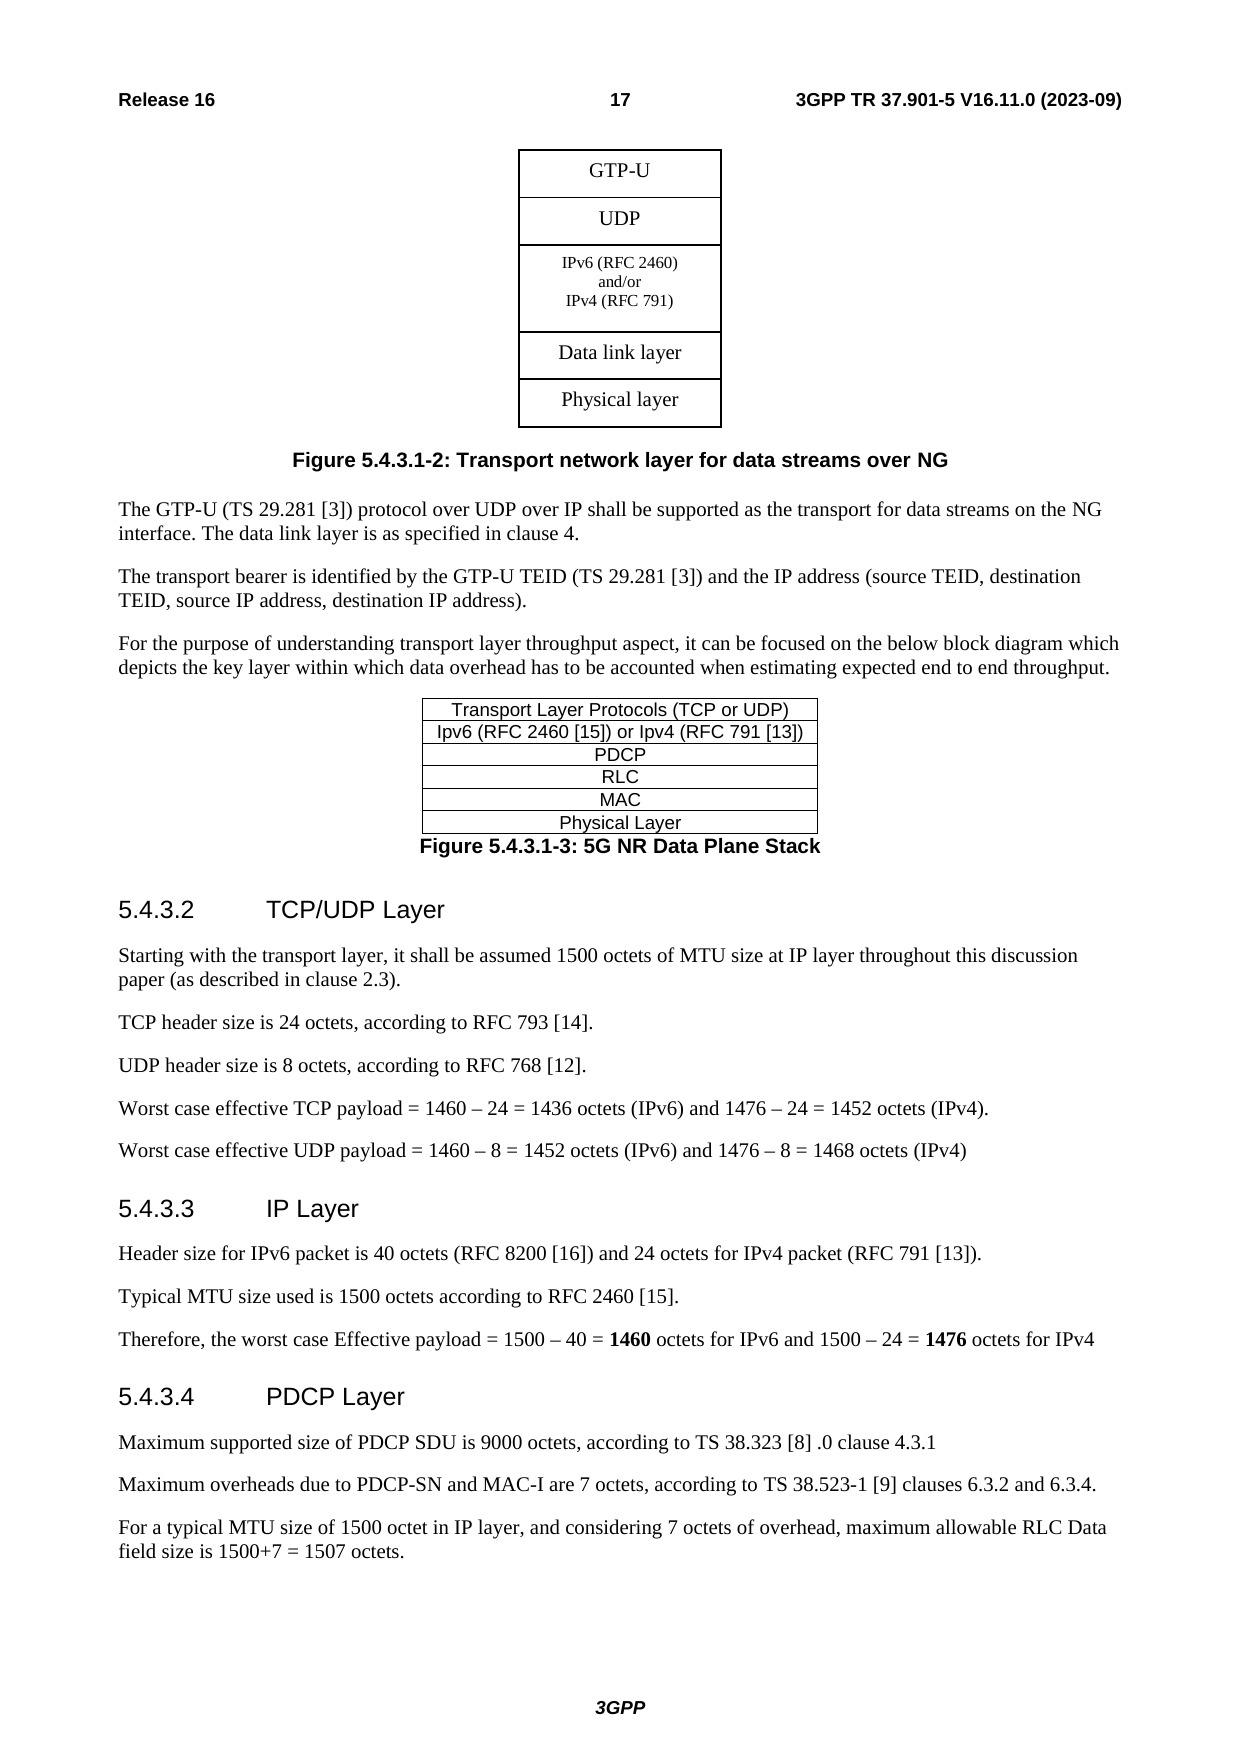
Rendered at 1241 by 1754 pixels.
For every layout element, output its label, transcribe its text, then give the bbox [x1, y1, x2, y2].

text Therefore, the worst case Effective payload = 1500 – 40 = 1460 octets for IPv6 and 1500 – 24 = 1476 octets for IPv4 [118, 1327, 1122, 1351]
table_cell Physical Layer [423, 811, 817, 833]
text TCP header size is 24 octets, according to RFC 793 [14]. [118, 1010, 1122, 1034]
text The GTP-U (TS 29.281 [3]) protocol over UDP over IP shall be supported as the transport for data streams on the NG interface. The data link layer is as specified in clause 4. [118, 497, 1122, 545]
table_cell PDCP [423, 744, 817, 765]
subtitle 5.4.3.2 TCP/UDP Layer [118, 896, 1122, 924]
text Figure 5.4.3.1-3: 5G NR Data Plane Stack [118, 834, 1122, 858]
text Maximum supported size of PDCP SDU is 9000 octets, according to TS 38.323 [8] .0 clause 4.3.1 [118, 1429, 1122, 1454]
text UDP header size is 8 octets, according to RFC 768 [12]. [118, 1053, 1122, 1077]
table_cell RLC [423, 766, 817, 788]
text Figure 5.4.3.1-2: Transport network layer for data streams over NG [118, 448, 1122, 472]
text For the purpose of understanding transport layer throughput aspect, it can be focused on the below block diagram which depicts the key layer within which data overhead has to be accounted when estimating expected end to end throughput. [118, 631, 1122, 679]
text Worst case effective TCP payload = 1460 – 24 = 1436 octets (IPv6) and 1476 – 24 = 1452 octets (IPv4). [118, 1096, 1122, 1119]
text Typical MTU size used is 1500 octets according to RFC 2460 [15]. [118, 1284, 1122, 1308]
table_cell MAC [423, 789, 817, 810]
table_cell Ipv6 (RFC 2460 [15]) or Ipv4 (RFC 791 [13]) [423, 721, 817, 743]
text Maximum overheads due to PDCP-SN and MAC-I are 7 octets, according to TS 38.523-1 [9] clauses 6.3.2 and 6.3.4. [118, 1472, 1122, 1496]
table_header Transport Layer Protocols (TCP or UDP) [423, 699, 817, 720]
text For a typical MTU size of 1500 octet in IP layer, and considering 7 octets of overhead, maximum allowable RLC Data field size is 1500+7 = 1507 octets. [118, 1515, 1122, 1563]
subtitle 5.4.3.4 PDCP Layer [118, 1382, 1122, 1411]
text Starting with the transport layer, it shall be assumed 1500 octets of MTU size at IP layer throughout this discussion paper (as described in clause 2.3). [118, 943, 1122, 991]
text Header size for IPv6 packet is 40 octets (RFC 8200 [16]) and 24 octets for IPv4 packet (RFC 791 [13]). [118, 1241, 1122, 1265]
text The transport bearer is identified by the GTP-U TEID (TS 29.281 [3]) and the IP address (source TEID, destination TEID, source IP address, destination IP address). [118, 564, 1122, 612]
text Worst case effective UDP payload = 1460 – 8 = 1452 octets (IPv6) and 1476 – 8 = 1468 octets (IPv4) [118, 1138, 1122, 1162]
subtitle 5.4.3.3 IP Layer [118, 1194, 1122, 1222]
